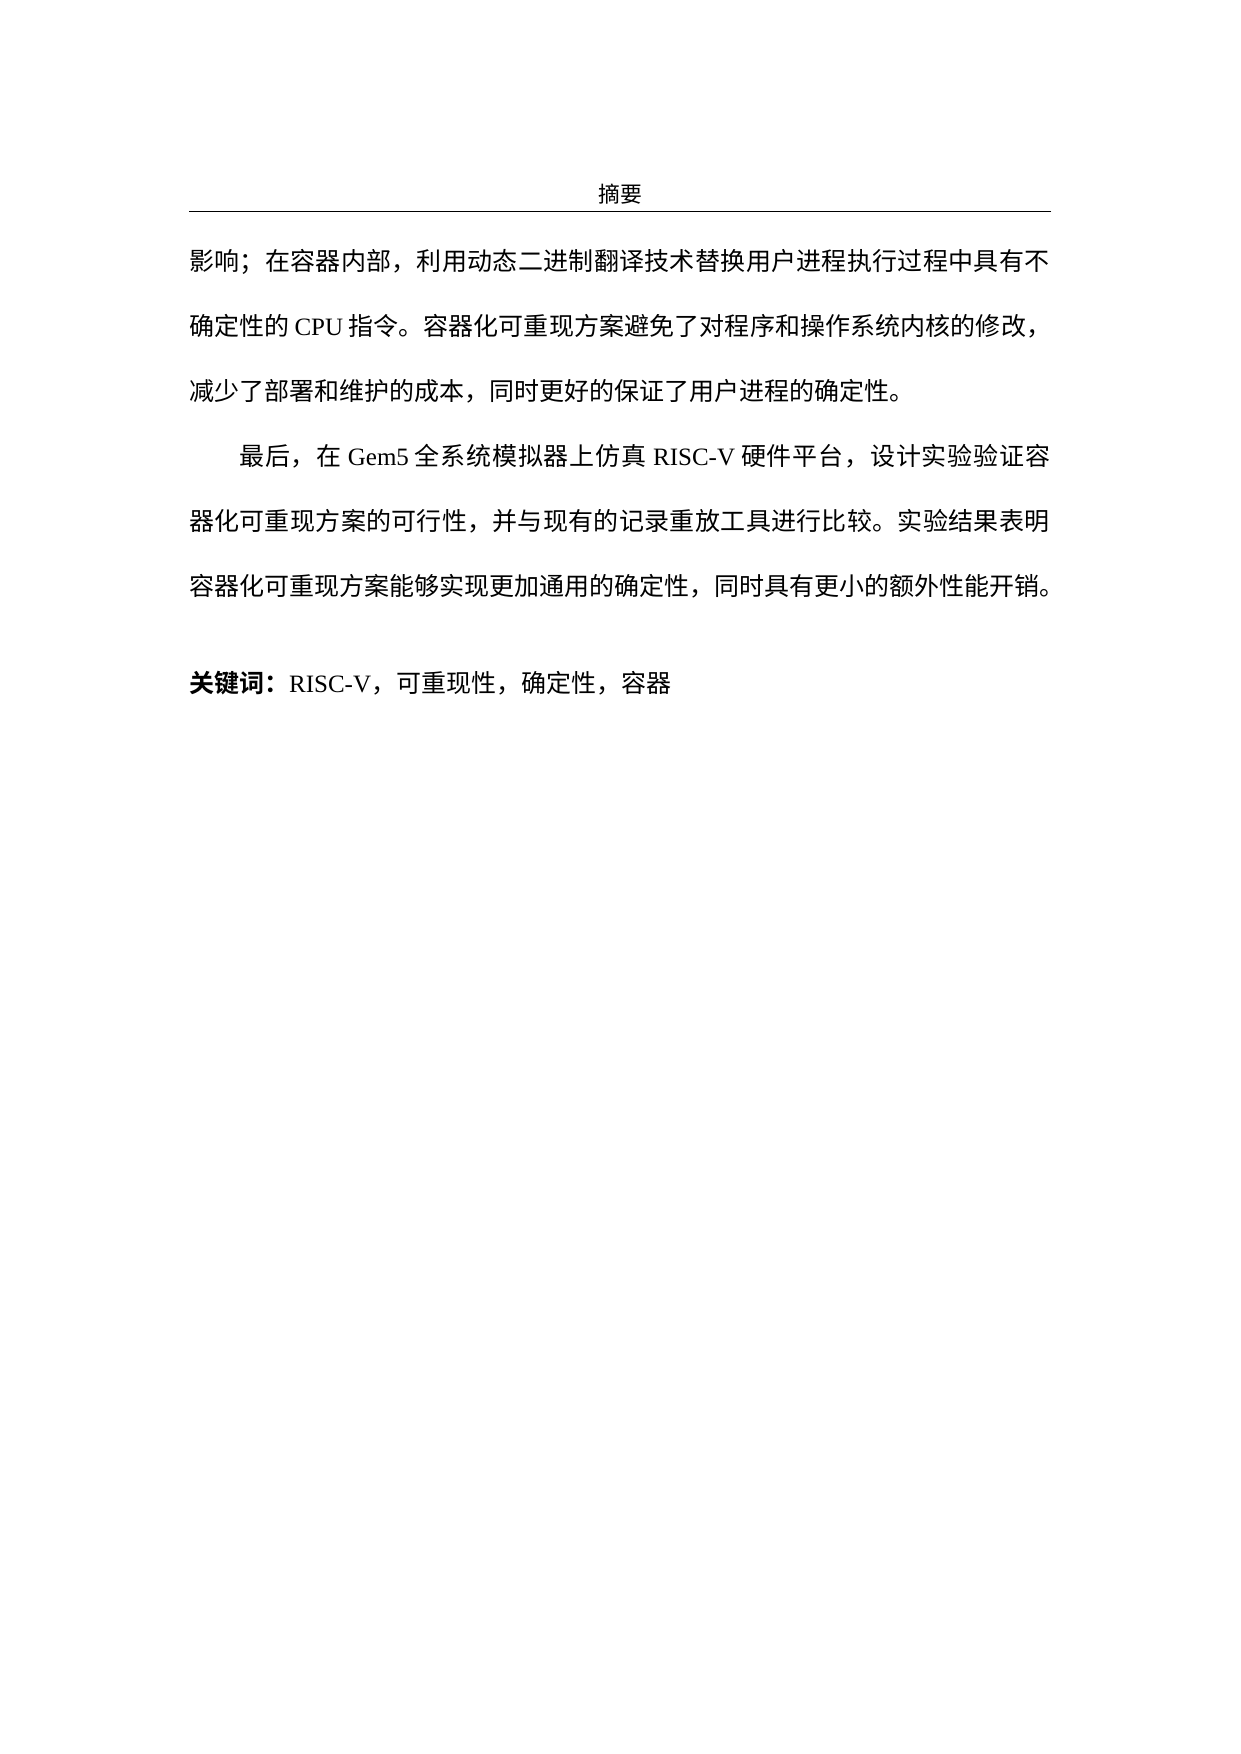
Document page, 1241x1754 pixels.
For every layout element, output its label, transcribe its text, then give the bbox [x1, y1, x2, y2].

text 最后，在Gem5全系统模拟器上仿真RISC-V硬件平台，设计实验验证容器化可重现方案的可行性，并与现有的记录重放工具进行比较。实验结果表明，容器化可重现方案能够实现更加通用的确定性，同时具有更小的额外性能开销。 [189, 422, 1051, 617]
text 关键词：RISC-V，可重现性，确定性，容器 [189, 649, 1051, 714]
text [189, 227, 1051, 422]
